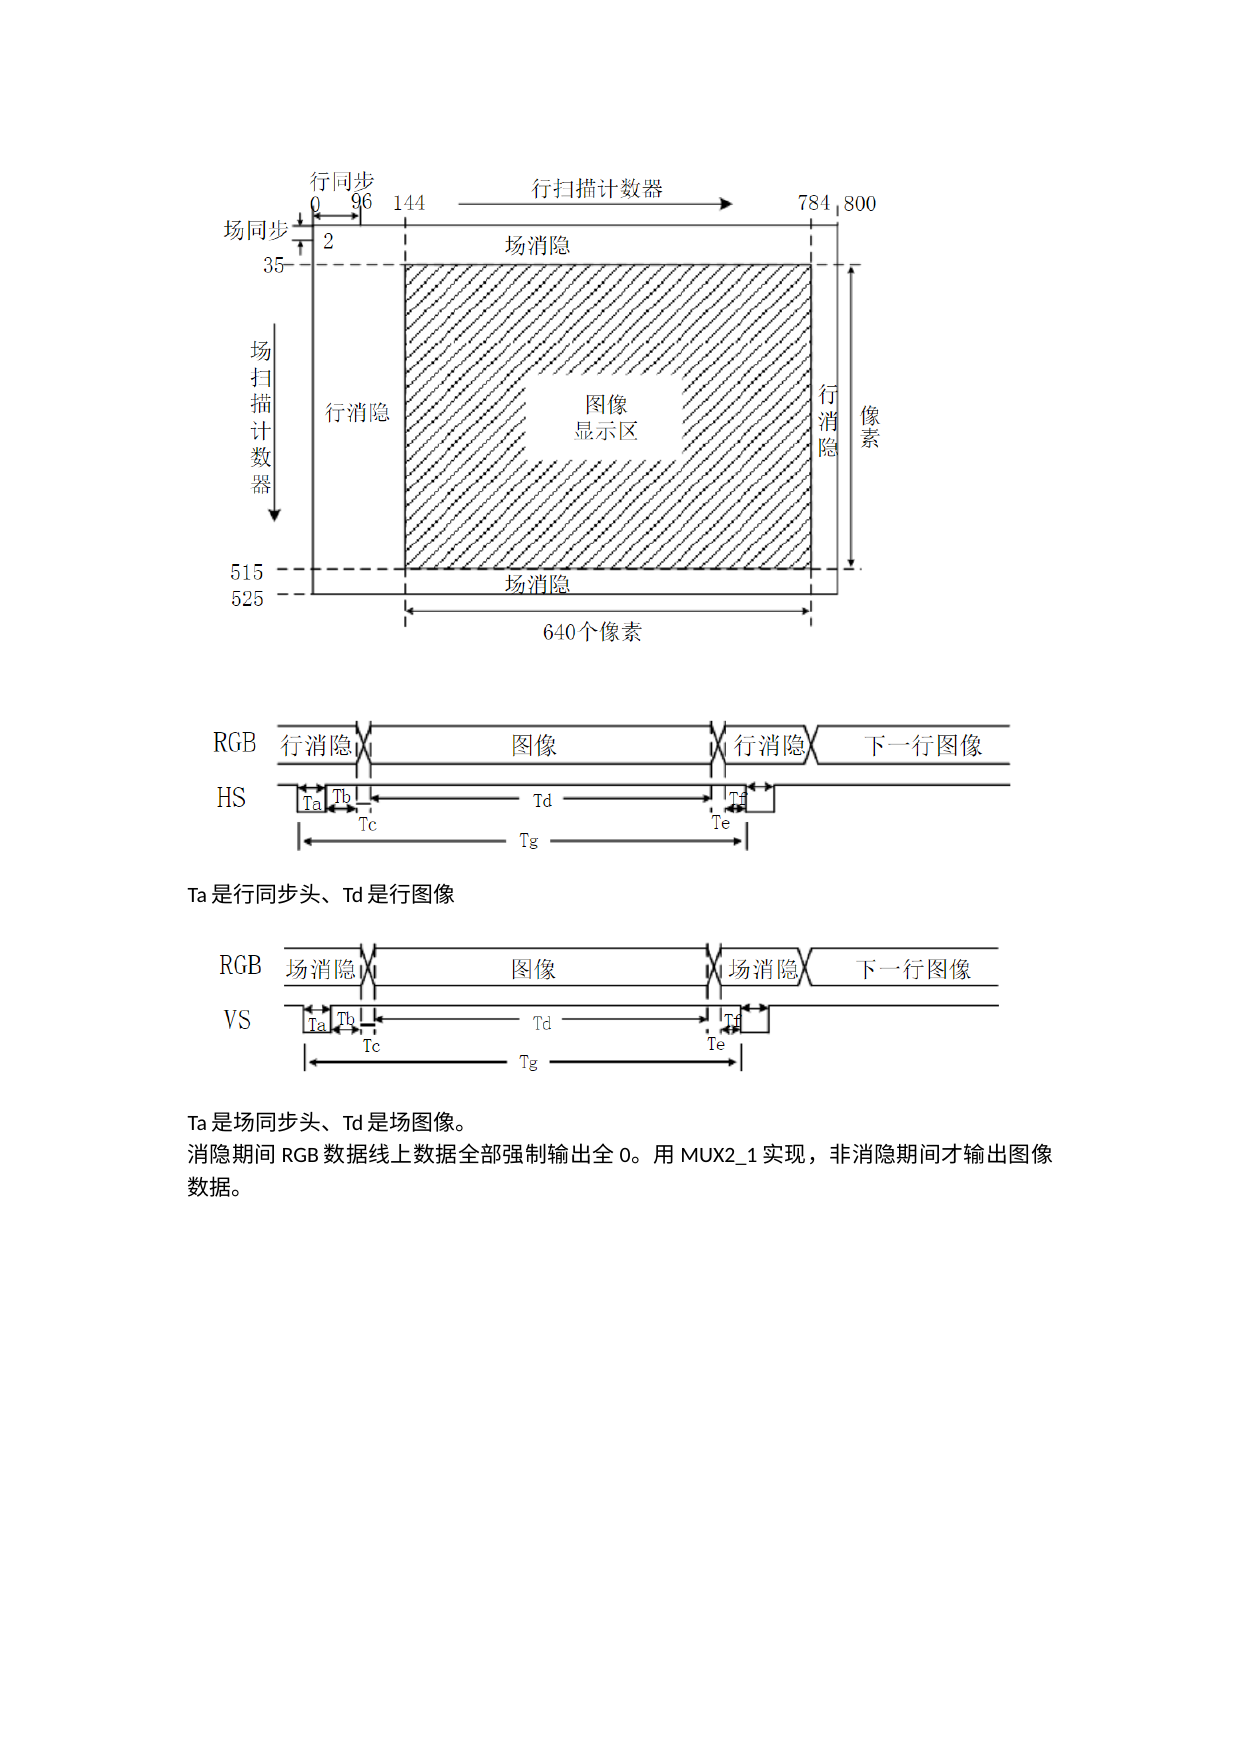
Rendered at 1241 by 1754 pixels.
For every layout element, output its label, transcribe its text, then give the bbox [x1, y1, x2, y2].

picture [187, 162, 913, 659]
text Ta是场同步头、Td是场图像。 [187, 1104, 1053, 1137]
picture [187, 909, 1053, 1099]
text Ta是行同步头、Td是行图像 [187, 877, 1053, 909]
picture [187, 682, 1053, 874]
text 消隐期间RGB数据线上数据全部强制输出全0。用MUX2_1实现，非消隐期间才输出图像数据。 [187, 1137, 1053, 1202]
